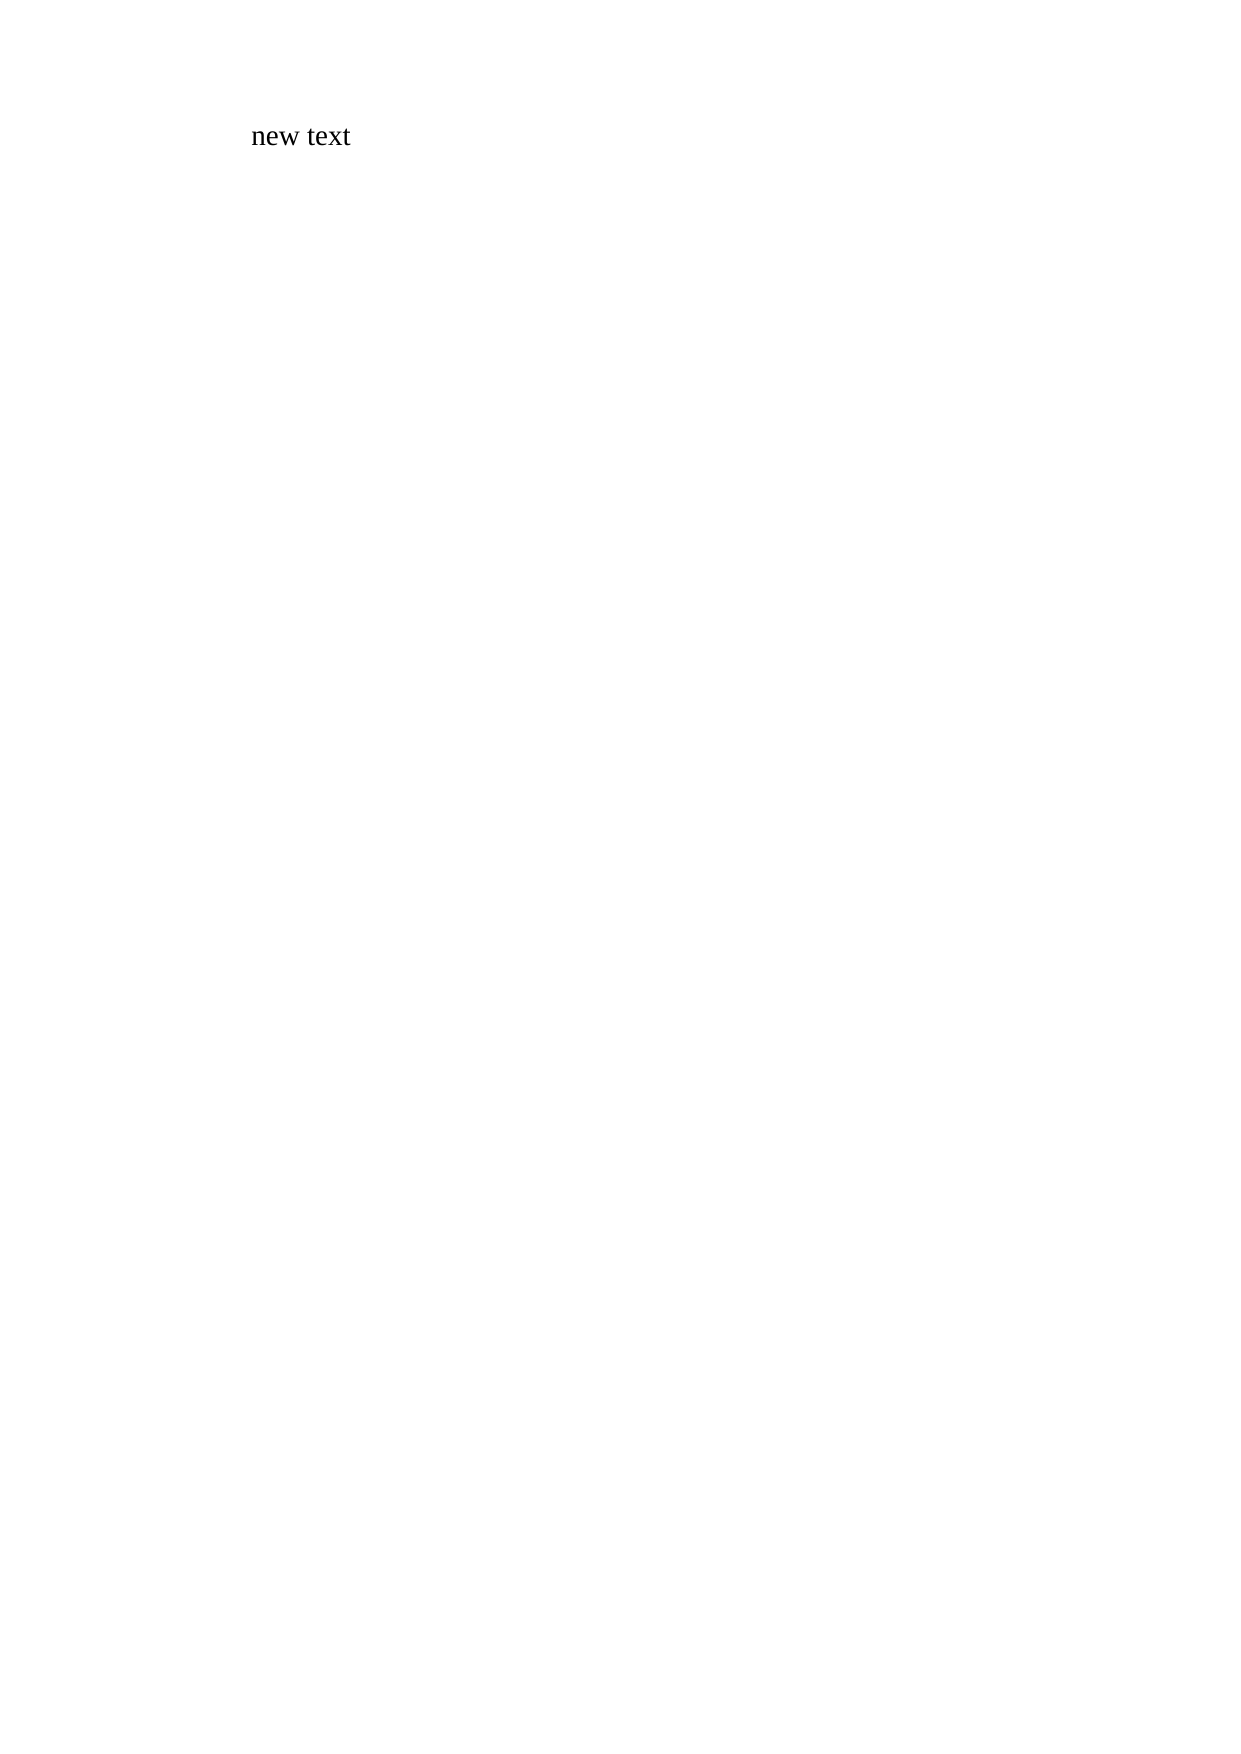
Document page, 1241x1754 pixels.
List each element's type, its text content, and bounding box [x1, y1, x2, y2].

text new text [177, 118, 1152, 152]
